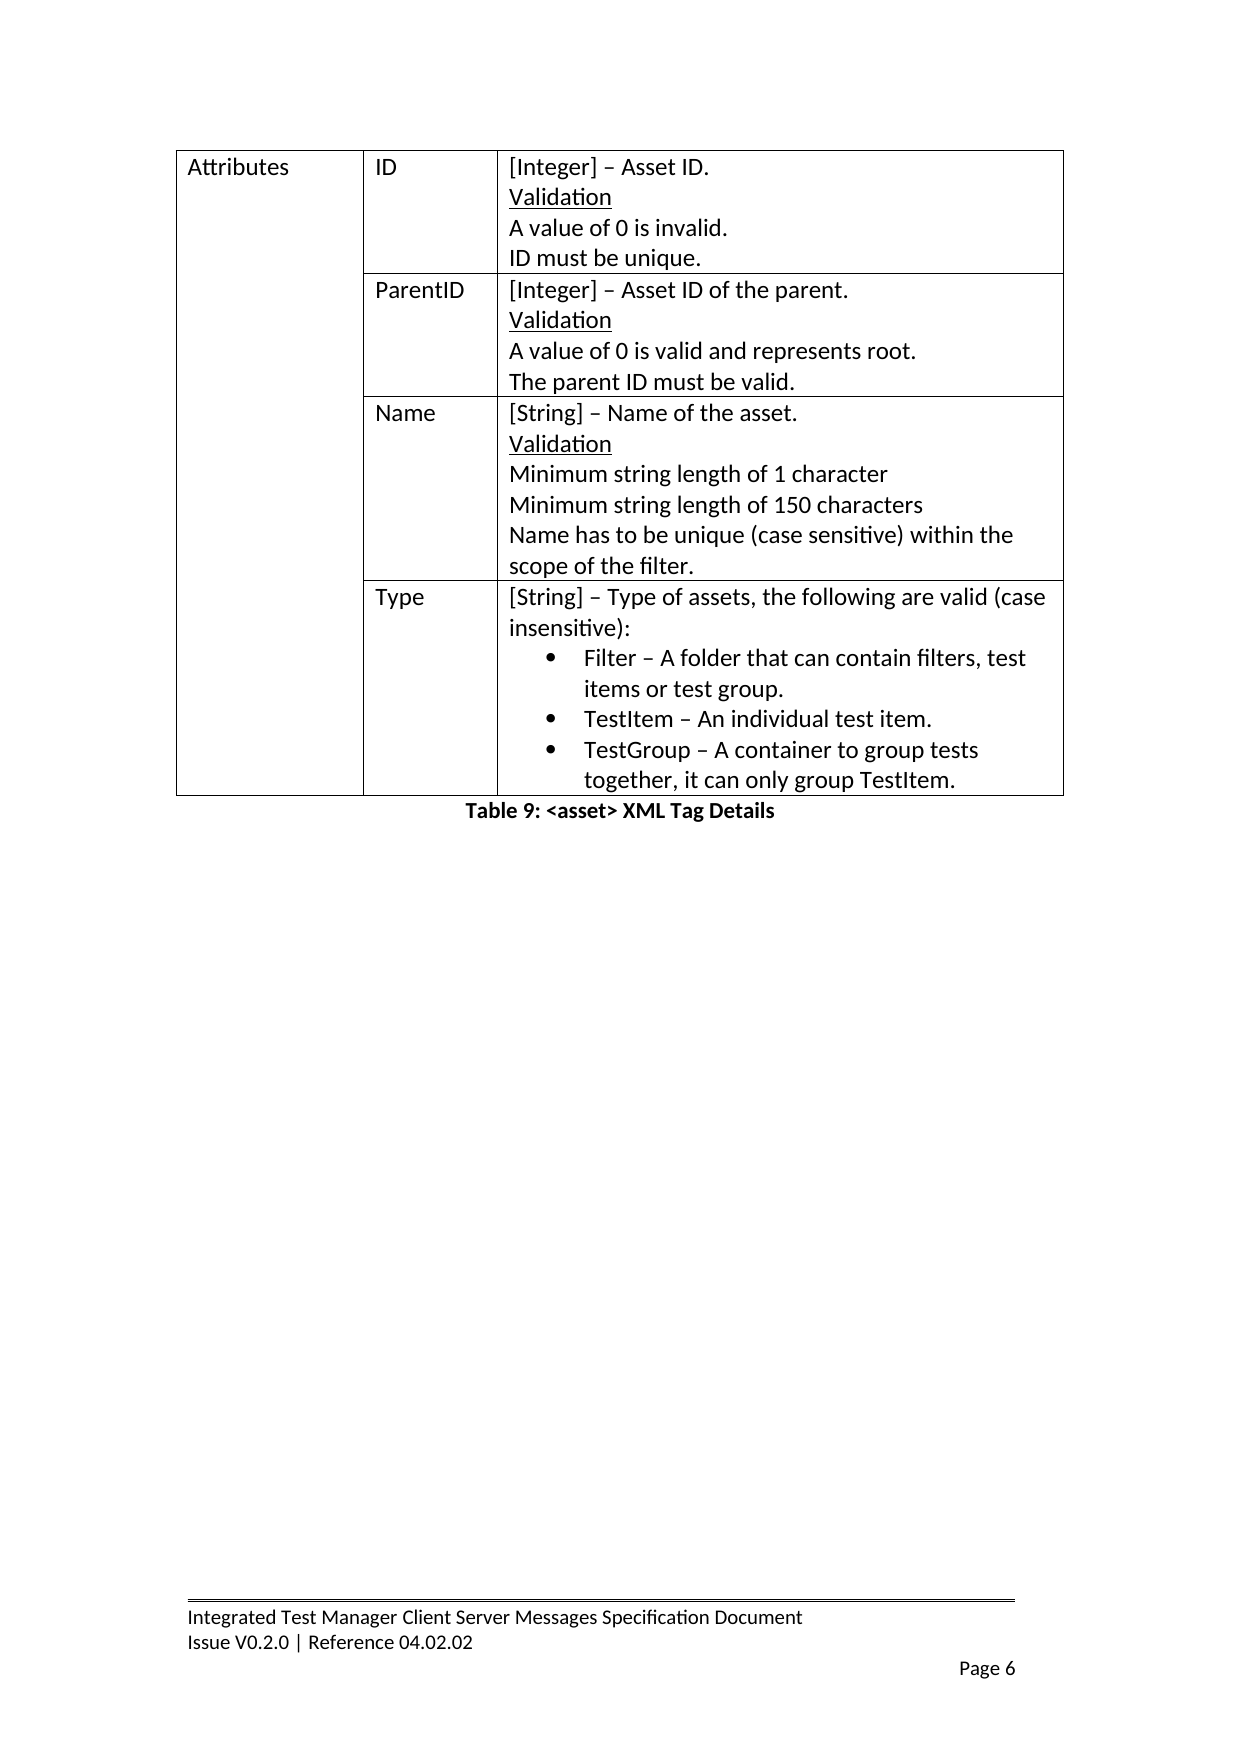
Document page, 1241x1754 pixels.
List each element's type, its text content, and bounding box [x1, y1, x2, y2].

table_cell ID [364, 151, 497, 273]
table_cell Type [364, 581, 497, 795]
text Table 9: <asset> XML Tag Details [187, 796, 1053, 824]
table_cell Attributes [177, 151, 363, 795]
table_cell [String] – Name of the asset. Validation Minimum string length of 1 character Minimum string length of 150 characters Name has to be unique (case sensitive) within the scope of the filter. [498, 397, 1063, 580]
table_cell [Integer] – Asset ID. Validation A value of 0 is invalid. ID must be unique. [498, 151, 1063, 273]
table_cell Name [364, 397, 497, 580]
table_cell ParentID [364, 274, 497, 396]
table_cell [String] – Type of assets, the following are valid (case insensitive): Filter – A folder that can contain filters, test items or test group. TestItem – An individual test item. TestGroup – A container to group tests together, it can only group TestItem. [498, 581, 1063, 795]
table_cell [Integer] – Asset ID of the parent. Validation A value of 0 is valid and represents root. The parent ID must be valid. [498, 274, 1063, 396]
